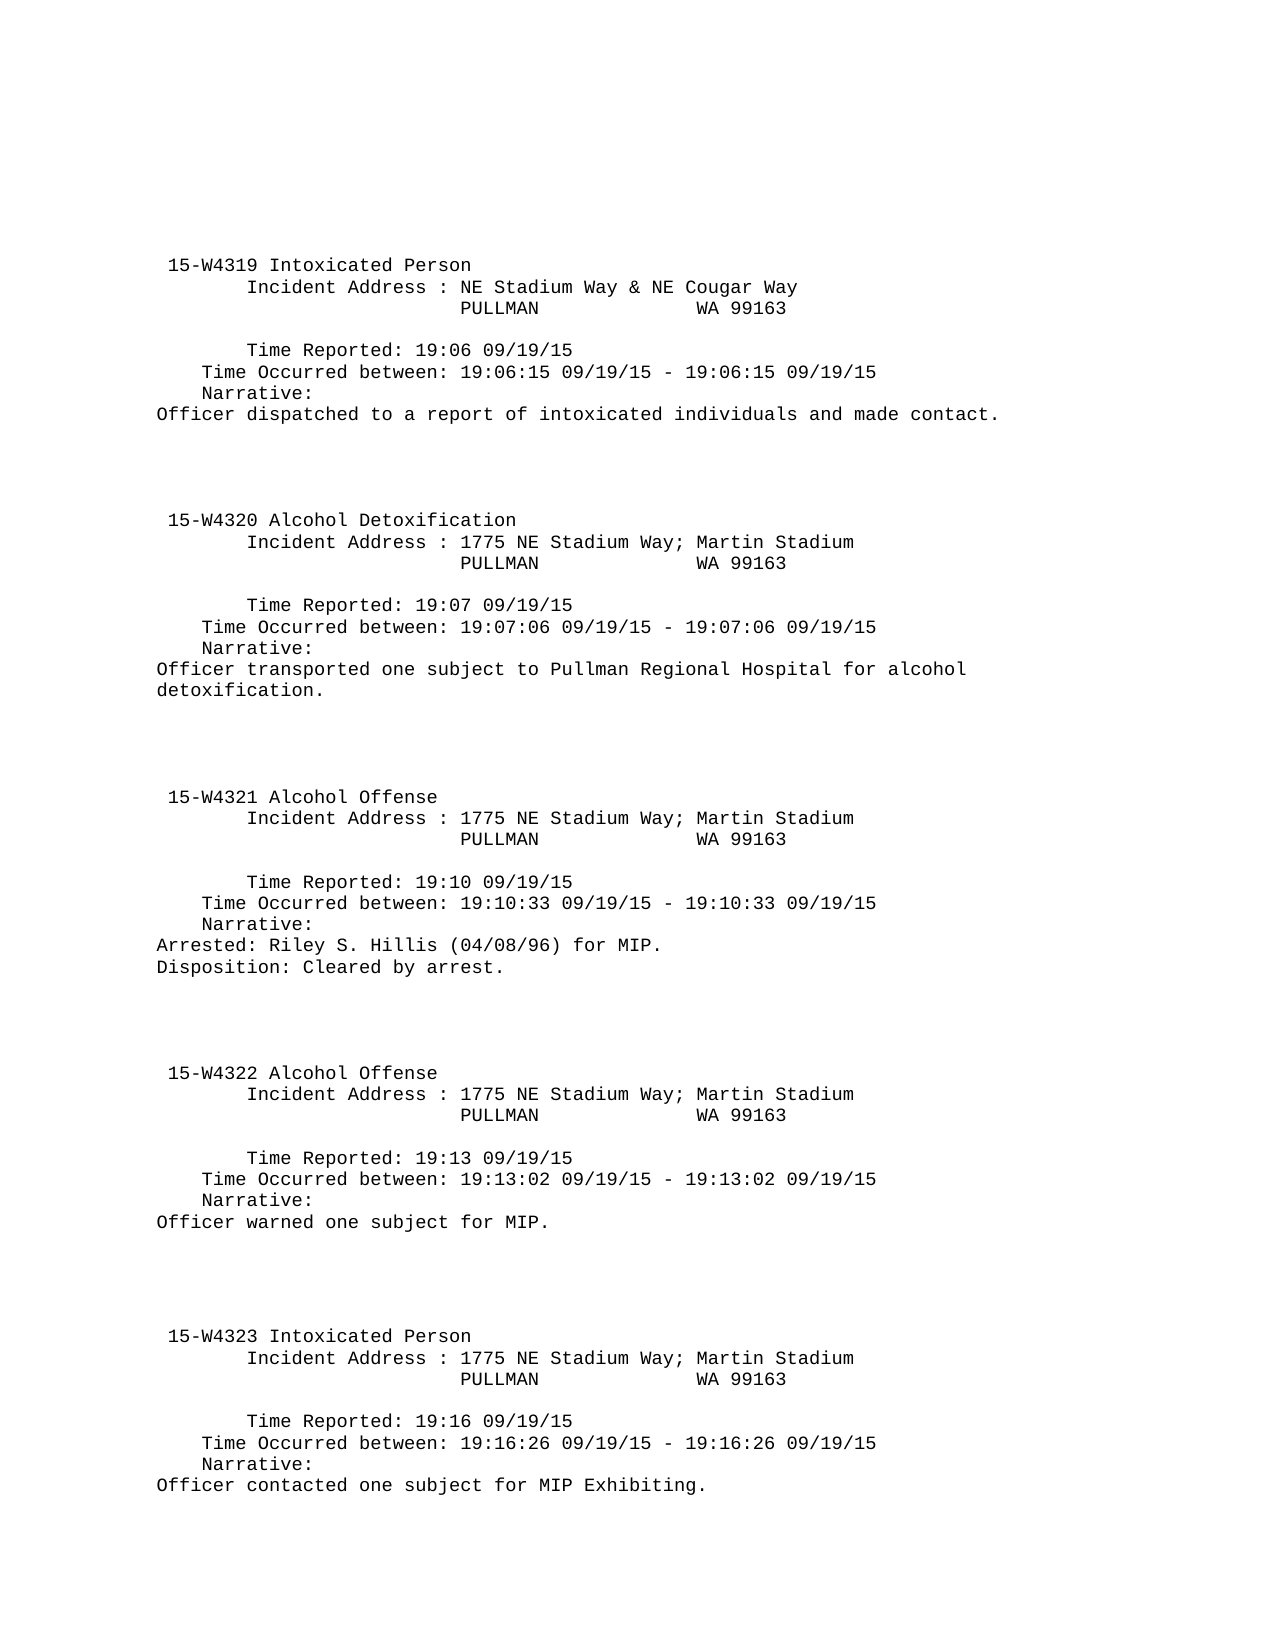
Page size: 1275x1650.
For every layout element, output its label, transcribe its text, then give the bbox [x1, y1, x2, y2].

text Narrative: [156, 384, 1118, 405]
text Time Occurred between: 19:10:33 09/19/15 - 19:10:33 09/19/15 [156, 894, 1118, 915]
text 15-W4323 Intoxicated Person [156, 1327, 1118, 1348]
text 15-W4319 Intoxicated Person [156, 256, 1118, 277]
text Incident Address : 1775 NE Stadium Way; Martin Stadium [156, 1085, 1118, 1106]
text Officer transported one subject to Pullman Regional Hospital for alcohol detoxification. [156, 660, 1118, 702]
text Time Occurred between: 19:16:26 09/19/15 - 19:16:26 09/19/15 [156, 1433, 1118, 1455]
text PULLMAN WA 99163 [156, 554, 1118, 575]
text Incident Address : NE Stadium Way & NE Cougar Way [156, 277, 1118, 299]
text Incident Address : 1775 NE Stadium Way; Martin Stadium [156, 809, 1118, 830]
text Disposition: Cleared by arrest. [156, 957, 1118, 979]
text 15-W4321 Alcohol Offense [156, 787, 1118, 809]
text PULLMAN WA 99163 [156, 299, 1118, 320]
text PULLMAN WA 99163 [156, 1106, 1118, 1127]
text Narrative: [156, 1191, 1118, 1212]
text Time Reported: 19:16 09/19/15 [156, 1412, 1118, 1433]
text Time Occurred between: 19:13:02 09/19/15 - 19:13:02 09/19/15 [156, 1170, 1118, 1191]
text 15-W4320 Alcohol Detoxification [156, 511, 1118, 532]
text Narrative: [156, 915, 1118, 936]
text Arrested: Riley S. Hillis (04/08/96) for MIP. [156, 936, 1118, 957]
text Incident Address : 1775 NE Stadium Way; Martin Stadium [156, 532, 1118, 554]
text Time Occurred between: 19:07:06 09/19/15 - 19:07:06 09/19/15 [156, 617, 1118, 639]
text Time Reported: 19:07 09/19/15 [156, 596, 1118, 617]
text Time Reported: 19:10 09/19/15 [156, 872, 1118, 894]
text Narrative: [156, 1455, 1118, 1476]
text 15-W4322 Alcohol Offense [156, 1064, 1118, 1085]
text Incident Address : 1775 NE Stadium Way; Martin Stadium [156, 1348, 1118, 1370]
text Officer dispatched to a report of intoxicated individuals and made contact. [156, 405, 1118, 426]
text PULLMAN WA 99163 [156, 1370, 1118, 1391]
text Time Reported: 19:06 09/19/15 [156, 341, 1118, 362]
text Time Reported: 19:13 09/19/15 [156, 1149, 1118, 1170]
text Officer warned one subject for MIP. [156, 1212, 1118, 1234]
text Officer contacted one subject for MIP Exhibiting. [156, 1476, 1118, 1497]
text Narrative: [156, 639, 1118, 660]
text PULLMAN WA 99163 [156, 830, 1118, 851]
text Time Occurred between: 19:06:15 09/19/15 - 19:06:15 09/19/15 [156, 362, 1118, 384]
